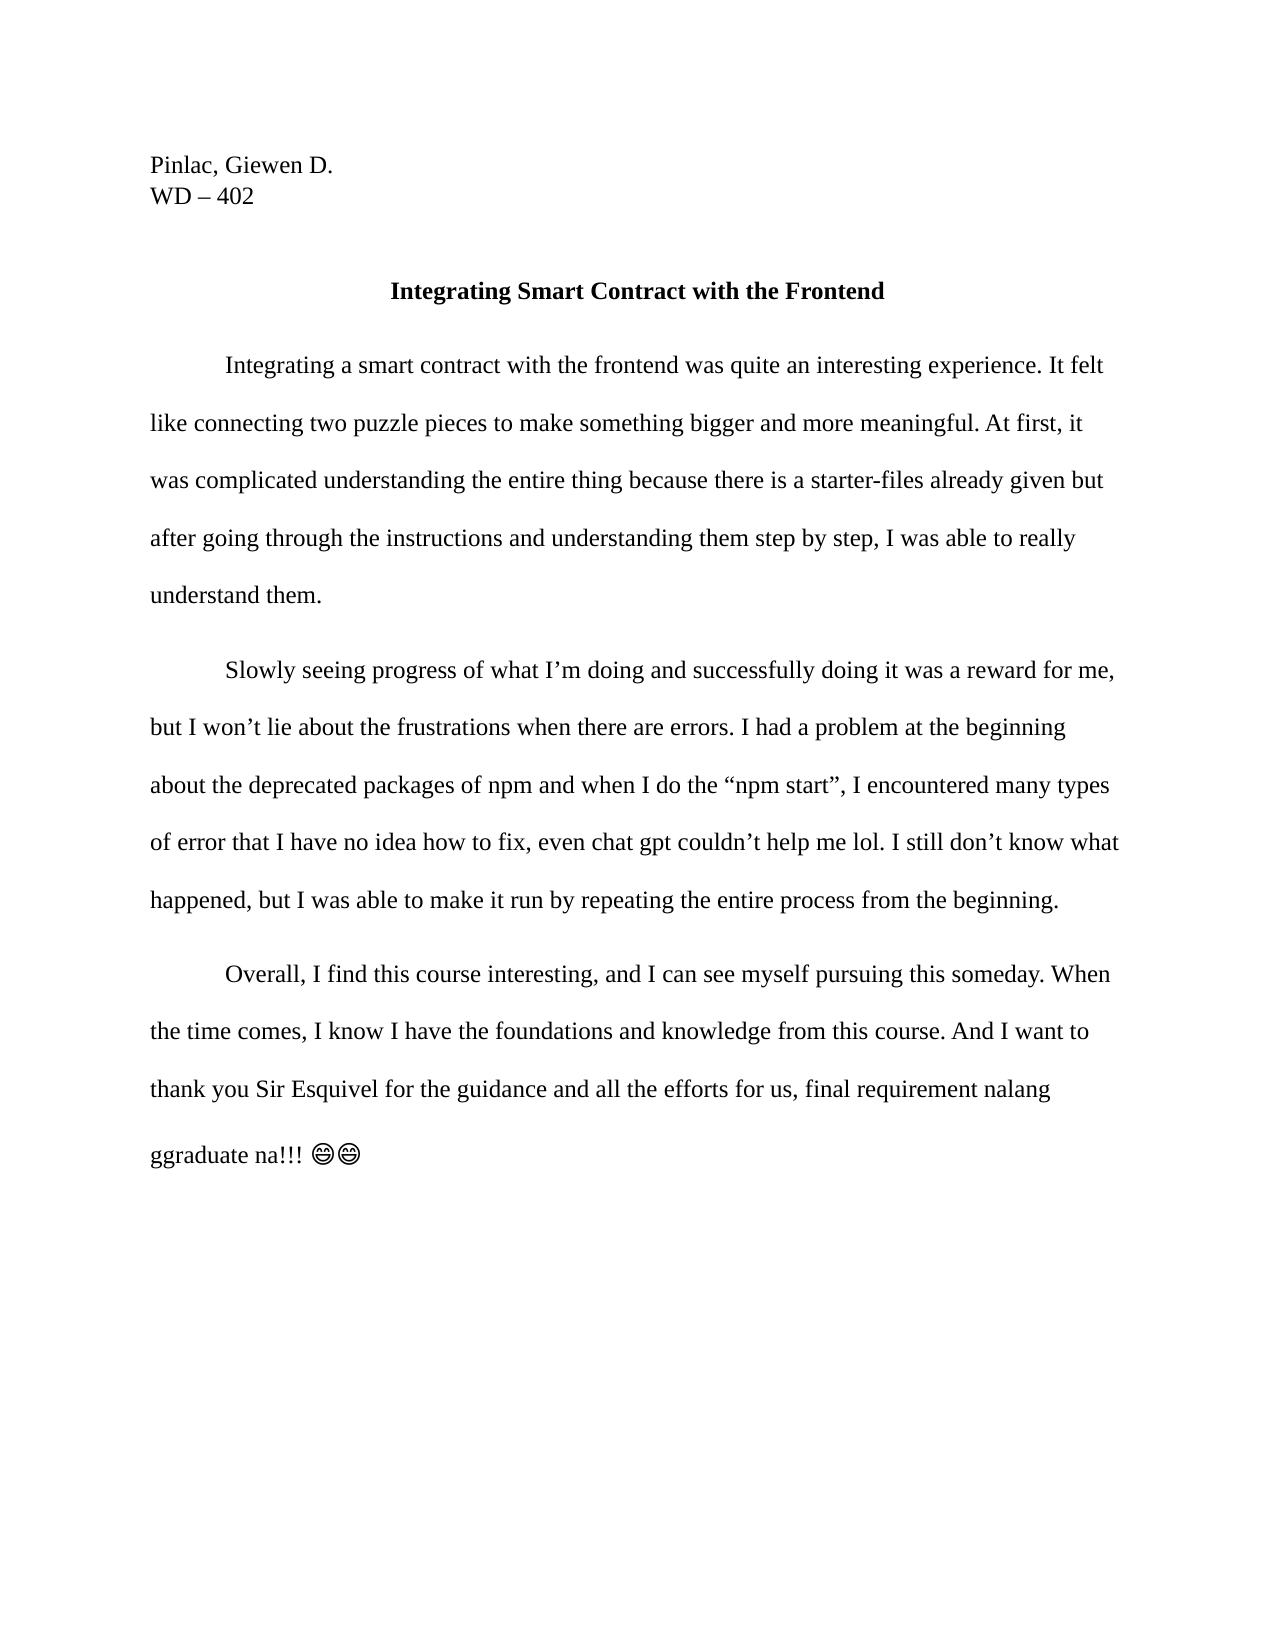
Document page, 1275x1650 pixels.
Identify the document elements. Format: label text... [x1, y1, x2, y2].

text Pinlac, Giewen D. [150, 150, 1125, 179]
text Integrating Smart Contract with the Frontend [150, 276, 1125, 305]
text WD – 402 [150, 181, 1125, 210]
text Overall, I find this course interesting, and I can see myself pursuing this someday. When the time comes, I know I have the foundations and knowledge from this course. And I want to thank you Sir Esquivel for the guidance and all the efforts for us, final requirement nalang ggraduate na!!! 😄😄 [150, 959, 1125, 1171]
text Integrating a smart contract with the frontend was quite an interesting experience. It felt like connecting two puzzle pieces to make something bigger and more meaningful. At first, it was complicated understanding the entire thing because there is a starter-files already given but after going through the instructions and understanding them step by step, I was able to really understand them. [150, 351, 1125, 609]
text Slowly seeing progress of what I’m doing and successfully doing it was a reward for me, but I won’t lie about the frustrations when there are errors. I had a problem at the beginning about the deprecated packages of npm and when I do the “npm start”, I encountered many types of error that I have no idea how to fix, even chat gpt couldn’t help me lol. I still don’t know what happened, but I was able to make it run by repeating the entire process from the beginning. [150, 655, 1125, 913]
